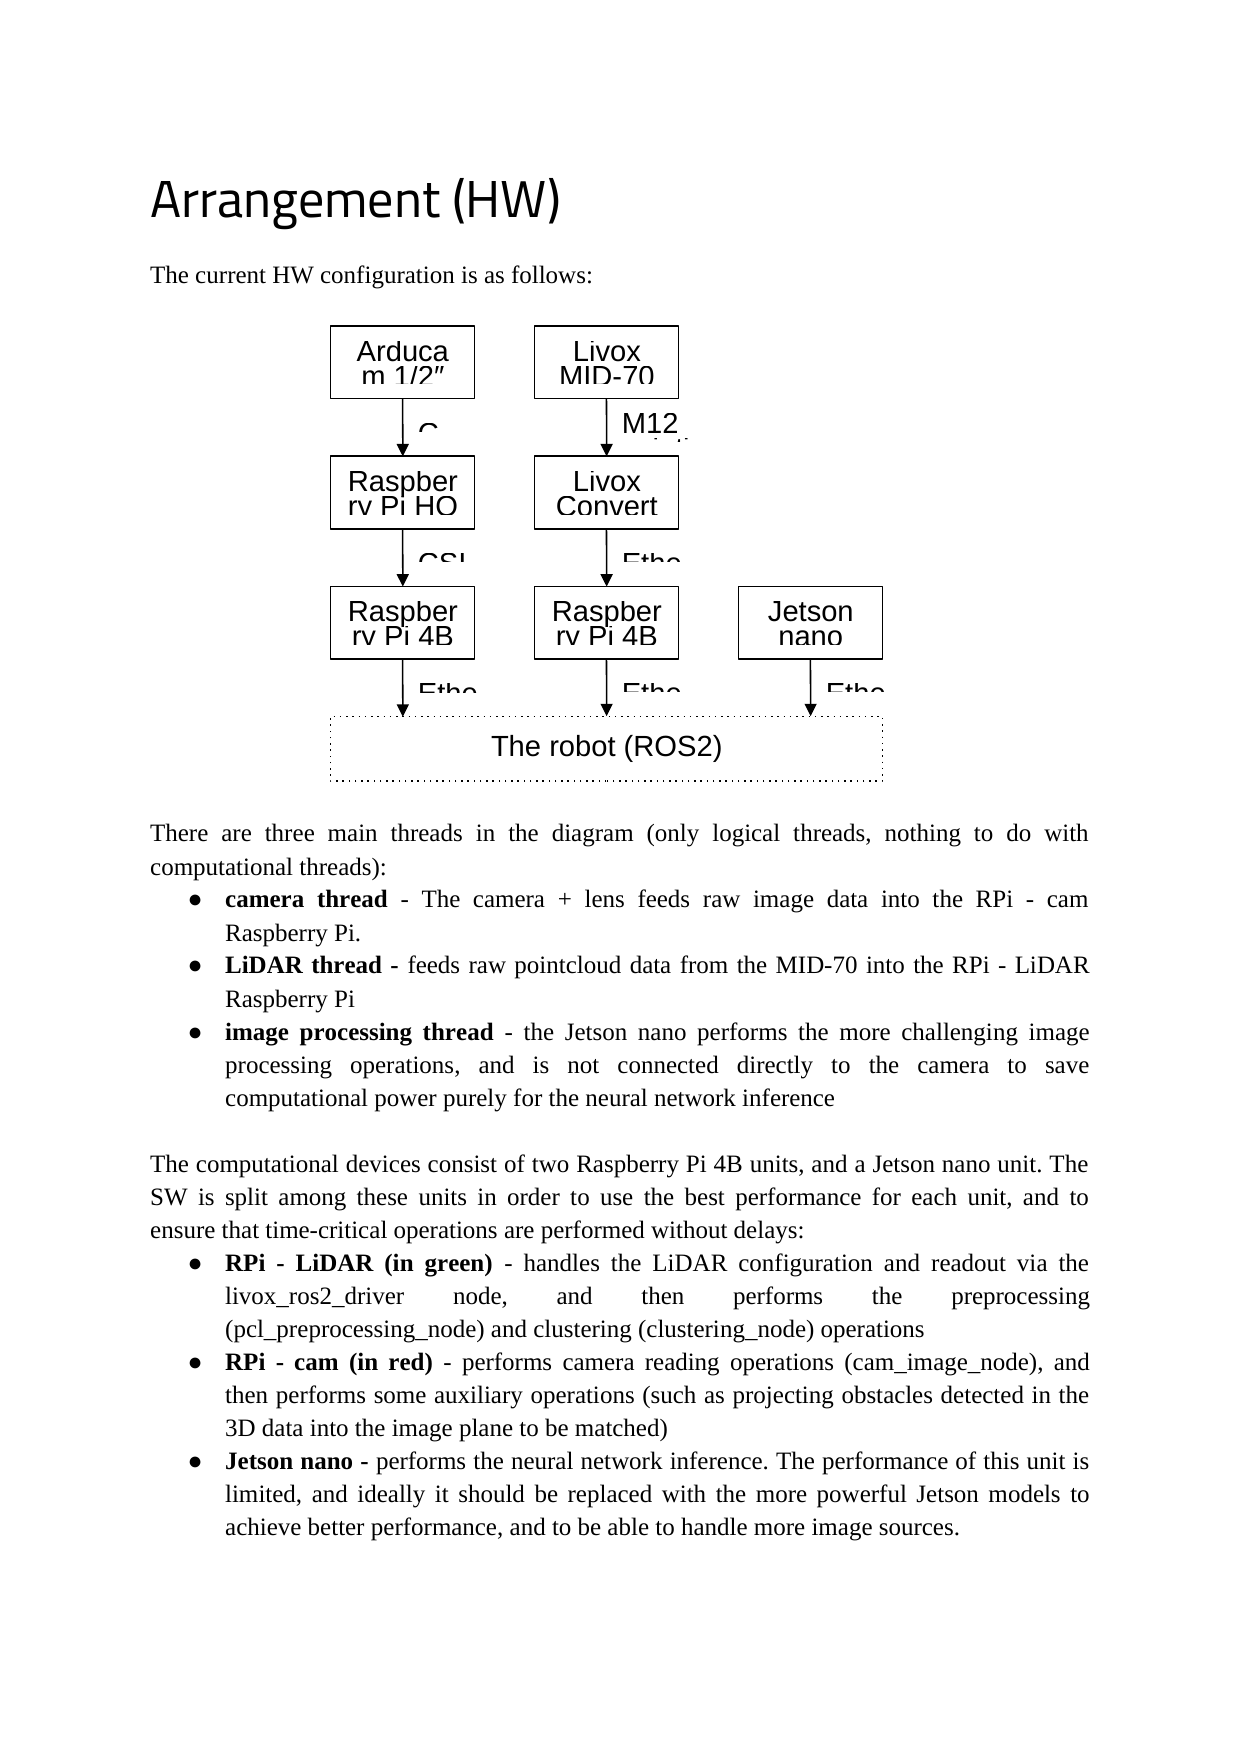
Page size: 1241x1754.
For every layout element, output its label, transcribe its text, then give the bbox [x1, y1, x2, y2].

text The computational devices consist of two Raspberry Pi 4B units, and a Jetson nano unit. The SW is split among these units in order to use the best performance for each unit, and to ensure that time-critical operations are performed without delays: [150, 1149, 1090, 1243]
text The current HW configuration is as follows: [150, 260, 1090, 289]
text There are three main threads in the diagram (only logical threads, nothing to do with computational threads): [150, 818, 1090, 880]
list Jetson nano - performs the neural network inference. The performance of this unit is limited, and ideally it should be replaced with the more powerful Jetson models to achieve better performance, and to be able to handle more image sources. [187, 1446, 1090, 1541]
list RPi - cam (in red) - performs camera reading operations (cam_image_node), and then performs some auxiliary operations (such as projecting obstacles detected in the 3D data into the image plane to be matched) [187, 1347, 1090, 1442]
list camera thread - The camera + lens feeds raw image data into the RPi - cam Raspberry Pi. [187, 884, 1090, 946]
subtitle Arrangement (HW) [150, 150, 1090, 248]
list RPi - LiDAR (in green) - handles the LiDAR configuration and readout via the livox_ros2_driver node, and then performs the preprocessing (pcl_preprocessing_node) and clustering (clustering_node) operations [187, 1248, 1090, 1343]
list image processing thread - the Jetson nano performs the more challenging image processing operations, and is not connected directly to the camera to save computational power purely for the neural network inference [187, 1017, 1090, 1111]
list LiDAR thread - feeds raw pointcloud data from the MID-70 into the RPi - LiDAR Raspberry Pi [187, 951, 1090, 1012]
